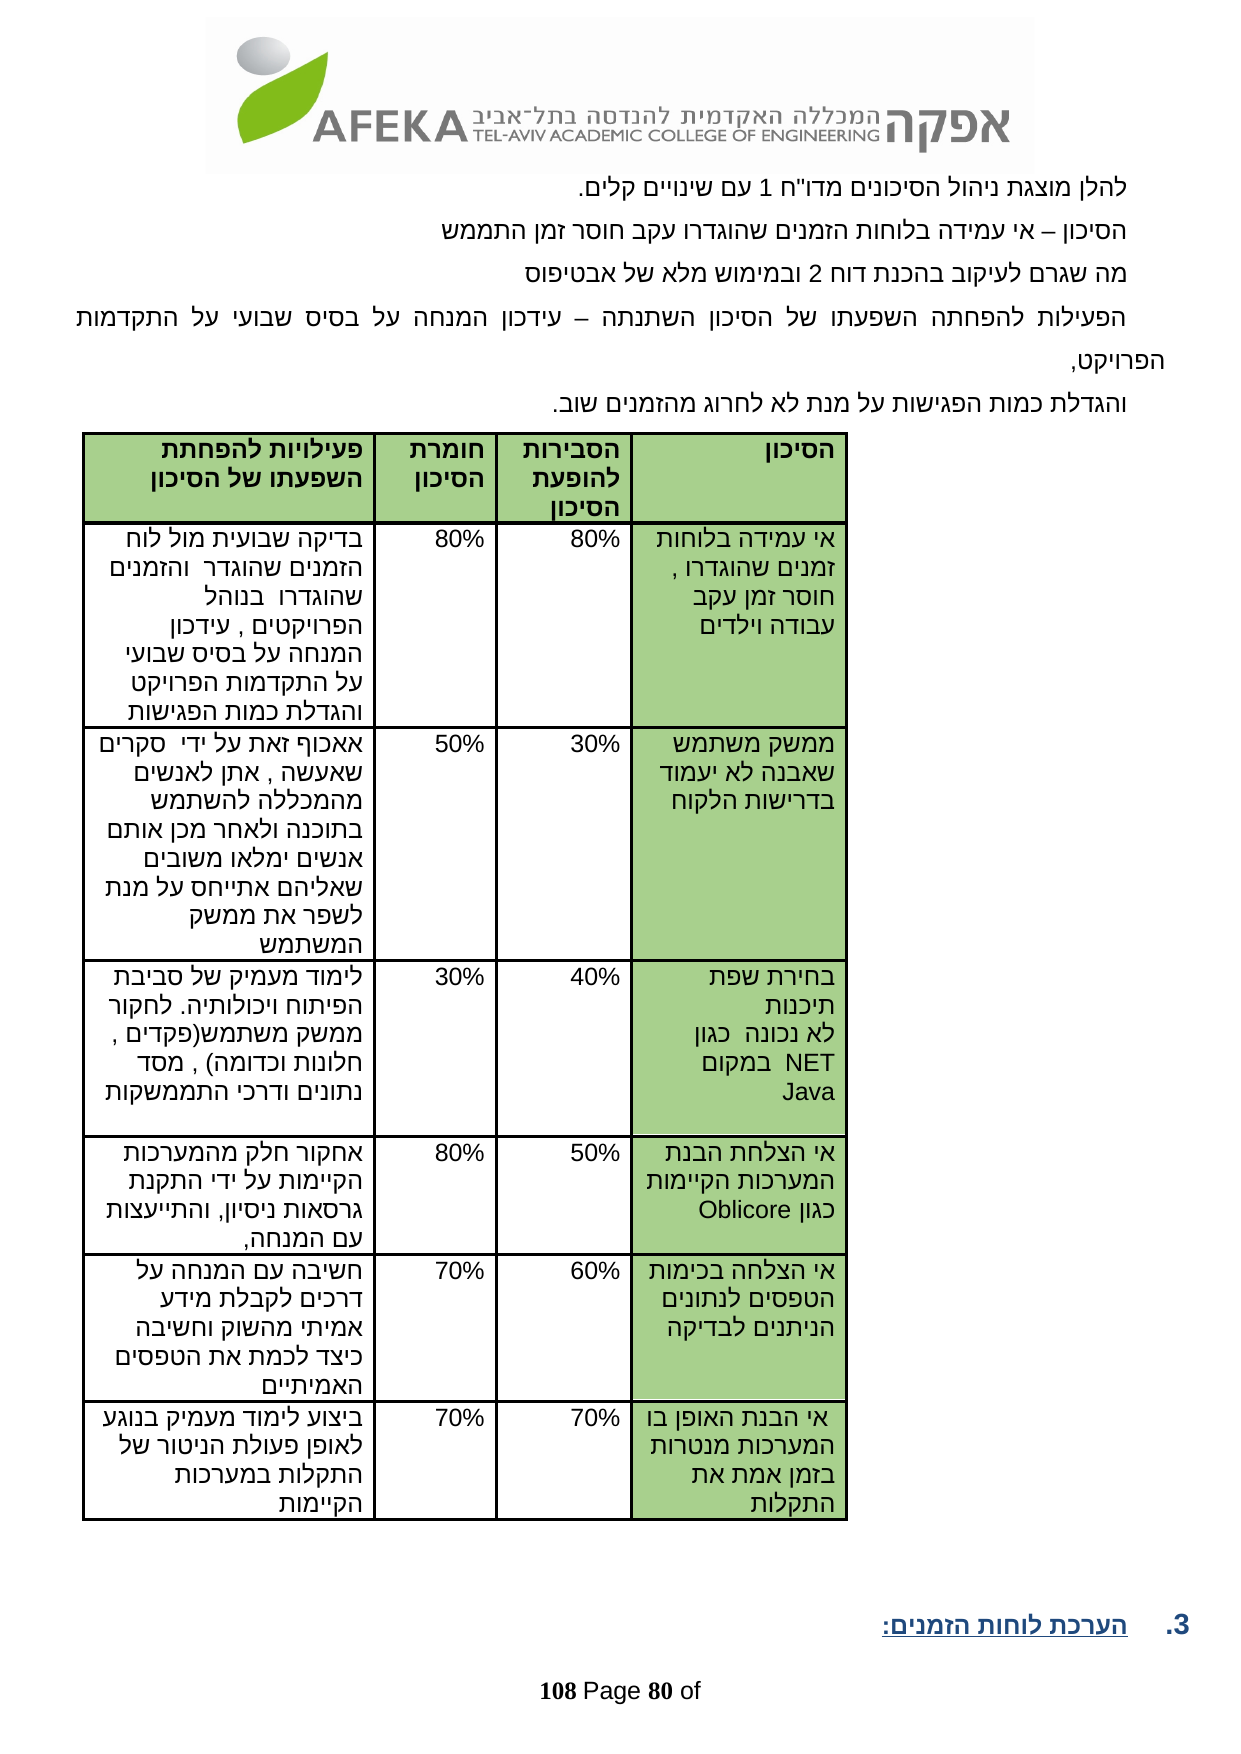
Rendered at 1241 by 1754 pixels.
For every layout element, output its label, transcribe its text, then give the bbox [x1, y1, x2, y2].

table_header הסבירות להופעת הסיכון [498, 435, 630, 521]
table_cell אחקור חלק מהמערכות הקיימות על ידי התקנת גרסאות ניסיון, והתייעצות עם המנחה, [85, 1138, 373, 1253]
table_cell 80% [376, 1138, 495, 1253]
table_cell לימוד מעמיק של סביבת הפיתוח ויכולותיה. לחקור ממשק משתמש(פקדים , חלונות וכדומה) , מסד נתונים ודרכי התממשקות [85, 962, 373, 1134]
table_cell 60% [498, 1256, 630, 1399]
table_cell 50% [376, 729, 495, 959]
table_cell ביצוע לימוד מעמיק בנוגע לאופן פעולת הניטור של התקלות במערכות הקיימות [85, 1403, 373, 1518]
list הערכת לוחות הזמנים: [75, 1607, 1165, 1641]
table_header פעילויות להפחתת השפעתו של הסיכון [85, 435, 373, 521]
table_cell 40% [498, 962, 630, 1134]
table_cell 30% [376, 962, 495, 1134]
table_cell אי הבנת האופן בו המערכות מנטרות בזמן אמת את התקלות [633, 1403, 845, 1518]
table_cell בדיקה שבועית מול לוח הזמנים שהוגדר והזמנים שהוגדרו בנוהל הפרויקטים , עידכון המנחה על בסיס שבועי על התקדמות הפרויקט והגדלת כמות הפגישות [85, 525, 373, 726]
table_cell אי הצלחה בכימות הטפסים לנתונים הניתנים לבדיקה [633, 1256, 845, 1399]
table_cell 50% [498, 1138, 630, 1253]
table_cell חשיבה עם המנחה על דרכים לקבלת מידע אמיתי מהשוק וחשיבה כיצד לכמת את הטפסים האמיתיים [85, 1256, 373, 1399]
table_cell אי הצלחת הבנת המערכות הקיימות כגון Oblicore [633, 1138, 845, 1253]
table_header חומרת הסיכון [376, 435, 495, 521]
table_cell בחירת שפת תיכנות לא נכונה כגון NET במקום Java [633, 962, 845, 1134]
text הסיכון – אי עמידה בלוחות הזמנים שהוגדרו עקב חוסר זמן התממש [75, 216, 1165, 245]
table_cell 70% [376, 1403, 495, 1518]
text להלן מוצגת ניהול הסיכונים מדו"ח 1 עם שינויים קלים. [75, 173, 1165, 202]
table_cell ממשק משתמש שאבנה לא יעמוד בדרישות הלקוח [633, 729, 845, 959]
table_cell 80% [498, 525, 630, 726]
text הפעילות להפחתה השפעתו של הסיכון השתנתה – עידכון המנחה על בסיס שבועי על התקדמות הפרויקט, [75, 303, 1165, 374]
table_cell 70% [498, 1403, 630, 1518]
table_cell 30% [498, 729, 630, 959]
text מה שגרם לעיקוב בהכנת דוח 2 ובמימוש מלא של אבטיפוס [75, 259, 1165, 288]
text והגדלת כמות הפגישות על מנת לא לחרוג מהזמנים שוב. [75, 389, 1165, 418]
picture [205, 17, 1035, 174]
table_cell אאכוף זאת על ידי סקרים שאעשה , אתן לאנשים מהמכללה להשתמש בתוכנה ולאחר מכן אותם אנשים ימלאו משובים שאליהם אתייחס על מנת לשפר את ממשק המשתמש [85, 729, 373, 959]
table_header הסיכון [633, 435, 845, 521]
table_cell 80% [376, 525, 495, 726]
table_cell 70% [376, 1256, 495, 1399]
table_cell אי עמידה בלוחות זמנים שהוגדרו ,חוסר זמן עקב עבודה וילדים [633, 525, 845, 726]
